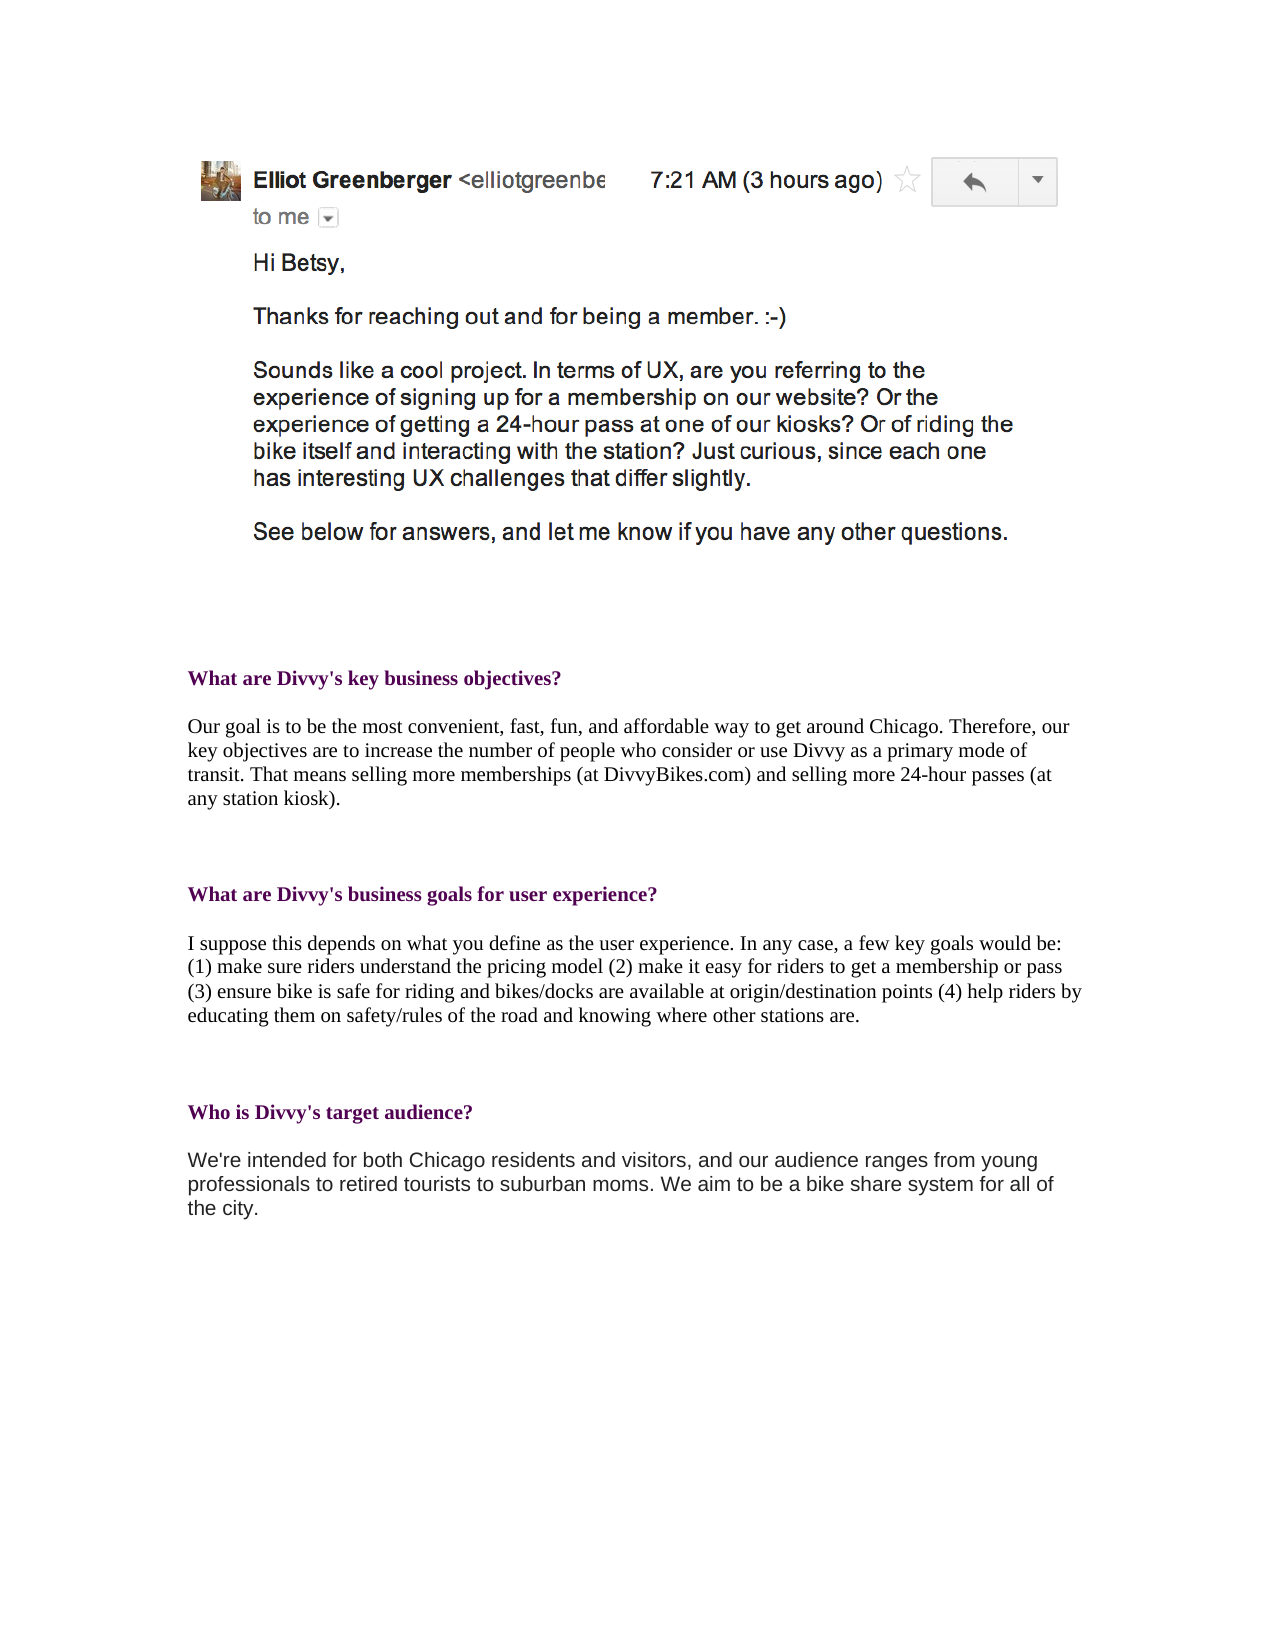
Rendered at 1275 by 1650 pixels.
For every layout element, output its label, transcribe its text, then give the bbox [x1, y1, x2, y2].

picture [187, 150, 1088, 570]
text What are Divvy's key business objectives? [187, 666, 1087, 690]
text Our goal is to be the most convenient, fast, fun, and affordable way to get around Chicago. Therefore, our key objectives are to increase the number of people who consider or use Divvy as a primary mode of transit. That means selling more memberships (at DivvyBikes.com) and selling more 24-hour passes (at any station kiosk). [187, 714, 1087, 810]
text What are Divvy's business goals for user experience? [187, 834, 1087, 906]
text We're intended for both Chicago residents and visitors, and our audience ranges from young professionals to retired tourists to suburban moms. We aim to be a bike share system for all of the city. [265, 1148, 1087, 1220]
text I suppose this depends on what you define as the user experience. In any case, a few key goals would be: (1) make sure riders understand the pricing model (2) make it easy for riders to get a membership or pass (3) ensure bike is safe for riding and bikes/docks are available at origin/destination points (4) help riders by educating them on safety/rules of the road and knowing where other stations are. [187, 930, 1087, 1027]
text Who is Divvy's target audience? [187, 1100, 1087, 1124]
